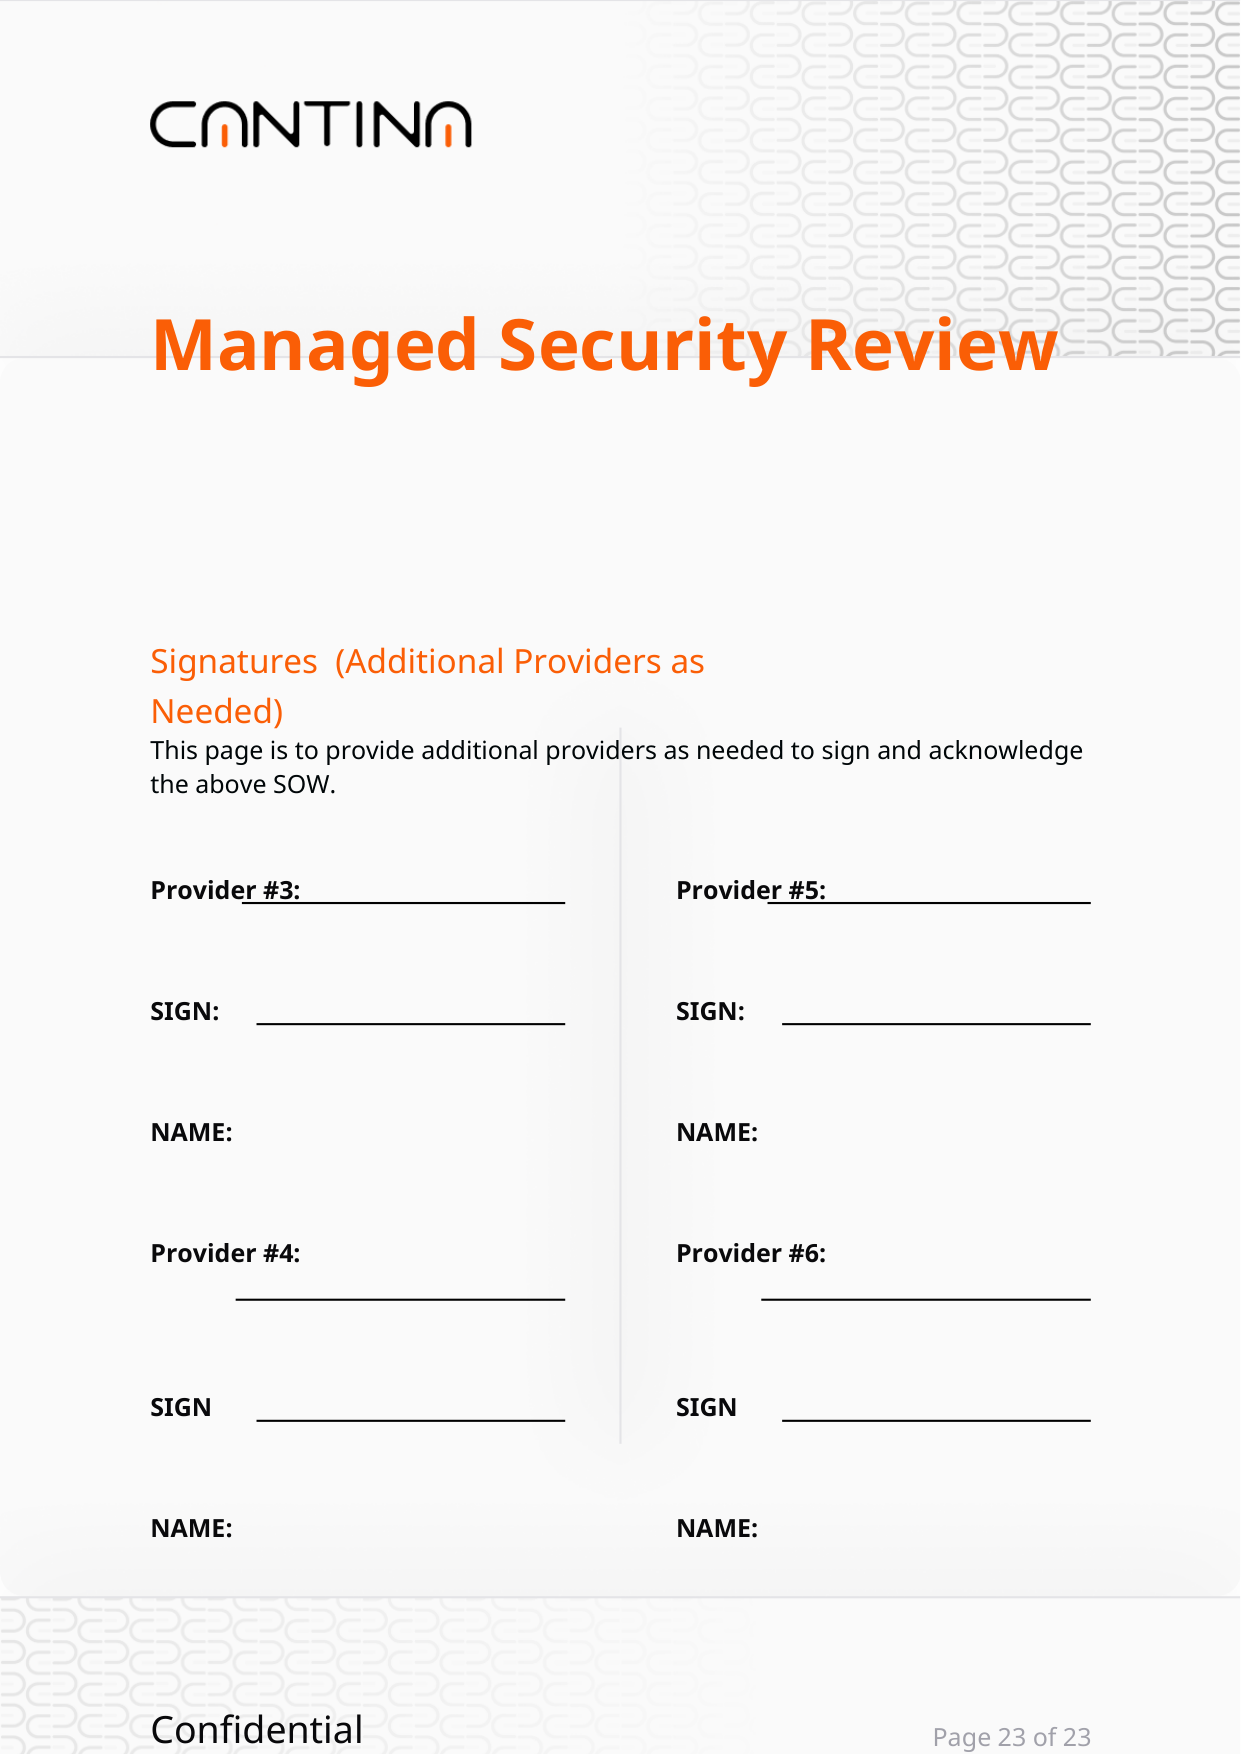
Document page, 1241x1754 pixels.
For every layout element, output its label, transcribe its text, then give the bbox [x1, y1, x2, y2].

table_header NAME: [150, 1511, 237, 1545]
table_header NAME: [676, 1511, 762, 1545]
table_header SIGN: [676, 994, 747, 1028]
table_header SIGN [150, 1390, 215, 1424]
table_header SIGN [676, 1390, 741, 1424]
table_header NAME: [676, 1115, 762, 1149]
table_header Page 23 of 23 [933, 1720, 1096, 1754]
table_header NAME: [150, 1115, 237, 1149]
table_header Provider #6: [676, 1236, 1095, 1270]
table_header Managed Security Review [150, 295, 1103, 391]
table_header SIGN: [150, 994, 221, 1028]
table_header Provider #4: [150, 1236, 569, 1270]
table_header Provider #5: [676, 873, 1095, 907]
table_header Provider #3: [150, 873, 569, 907]
table_header This page is to provide additional providers as needed to sign and acknowledge the above SOW. [150, 733, 1096, 801]
table_header Signatures (Additional Providers as Needed) [150, 633, 846, 733]
table_header Confidential [150, 1696, 913, 1754]
picture [0, 0, 1241, 1754]
